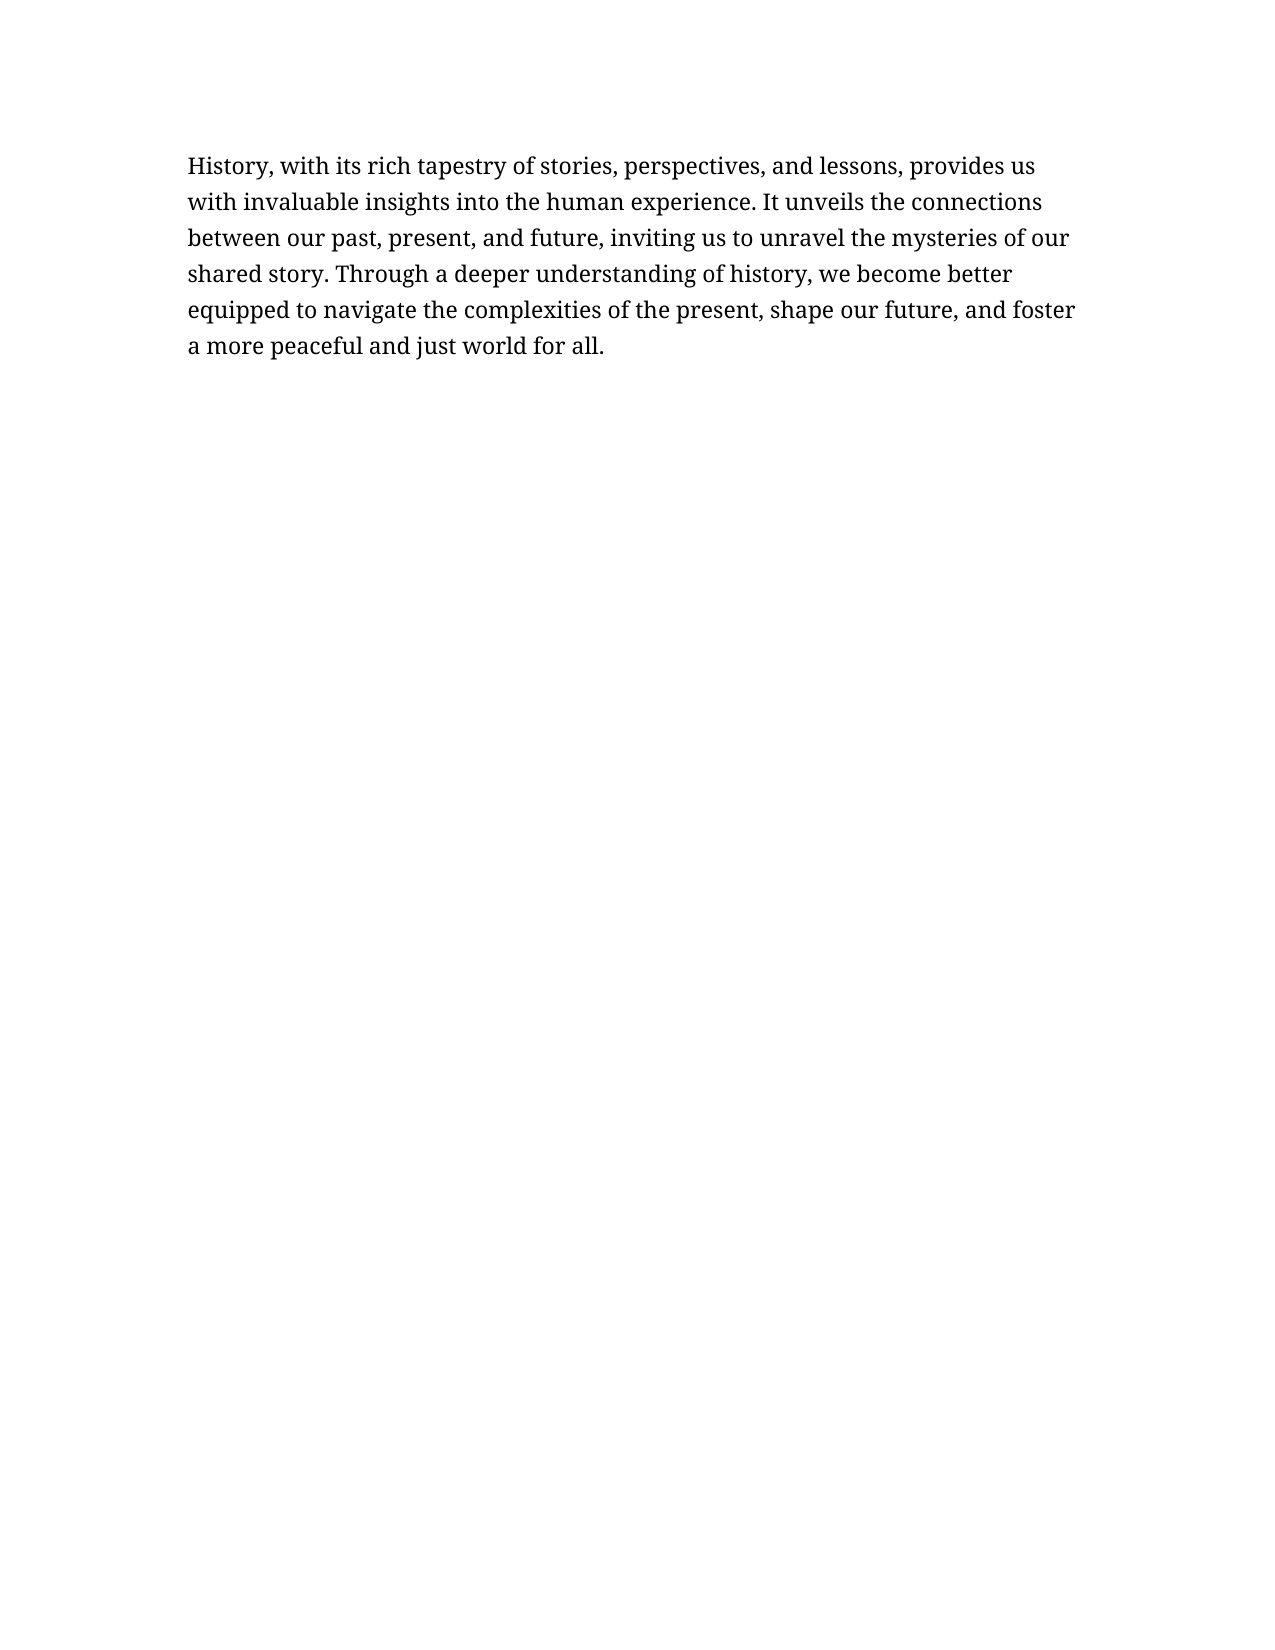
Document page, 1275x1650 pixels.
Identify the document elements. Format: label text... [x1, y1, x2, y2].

text History, with its rich tapestry of stories, perspectives, and lessons, provides us with invaluable insights into the human experience. It unveils the connections between our past, present, and future, inviting us to unravel the mysteries of our shared story. Through a deeper understanding of history, we become better equipped to navigate the complexities of the present, shape our future, and foster a more peaceful and just world for all. [187, 150, 1087, 361]
